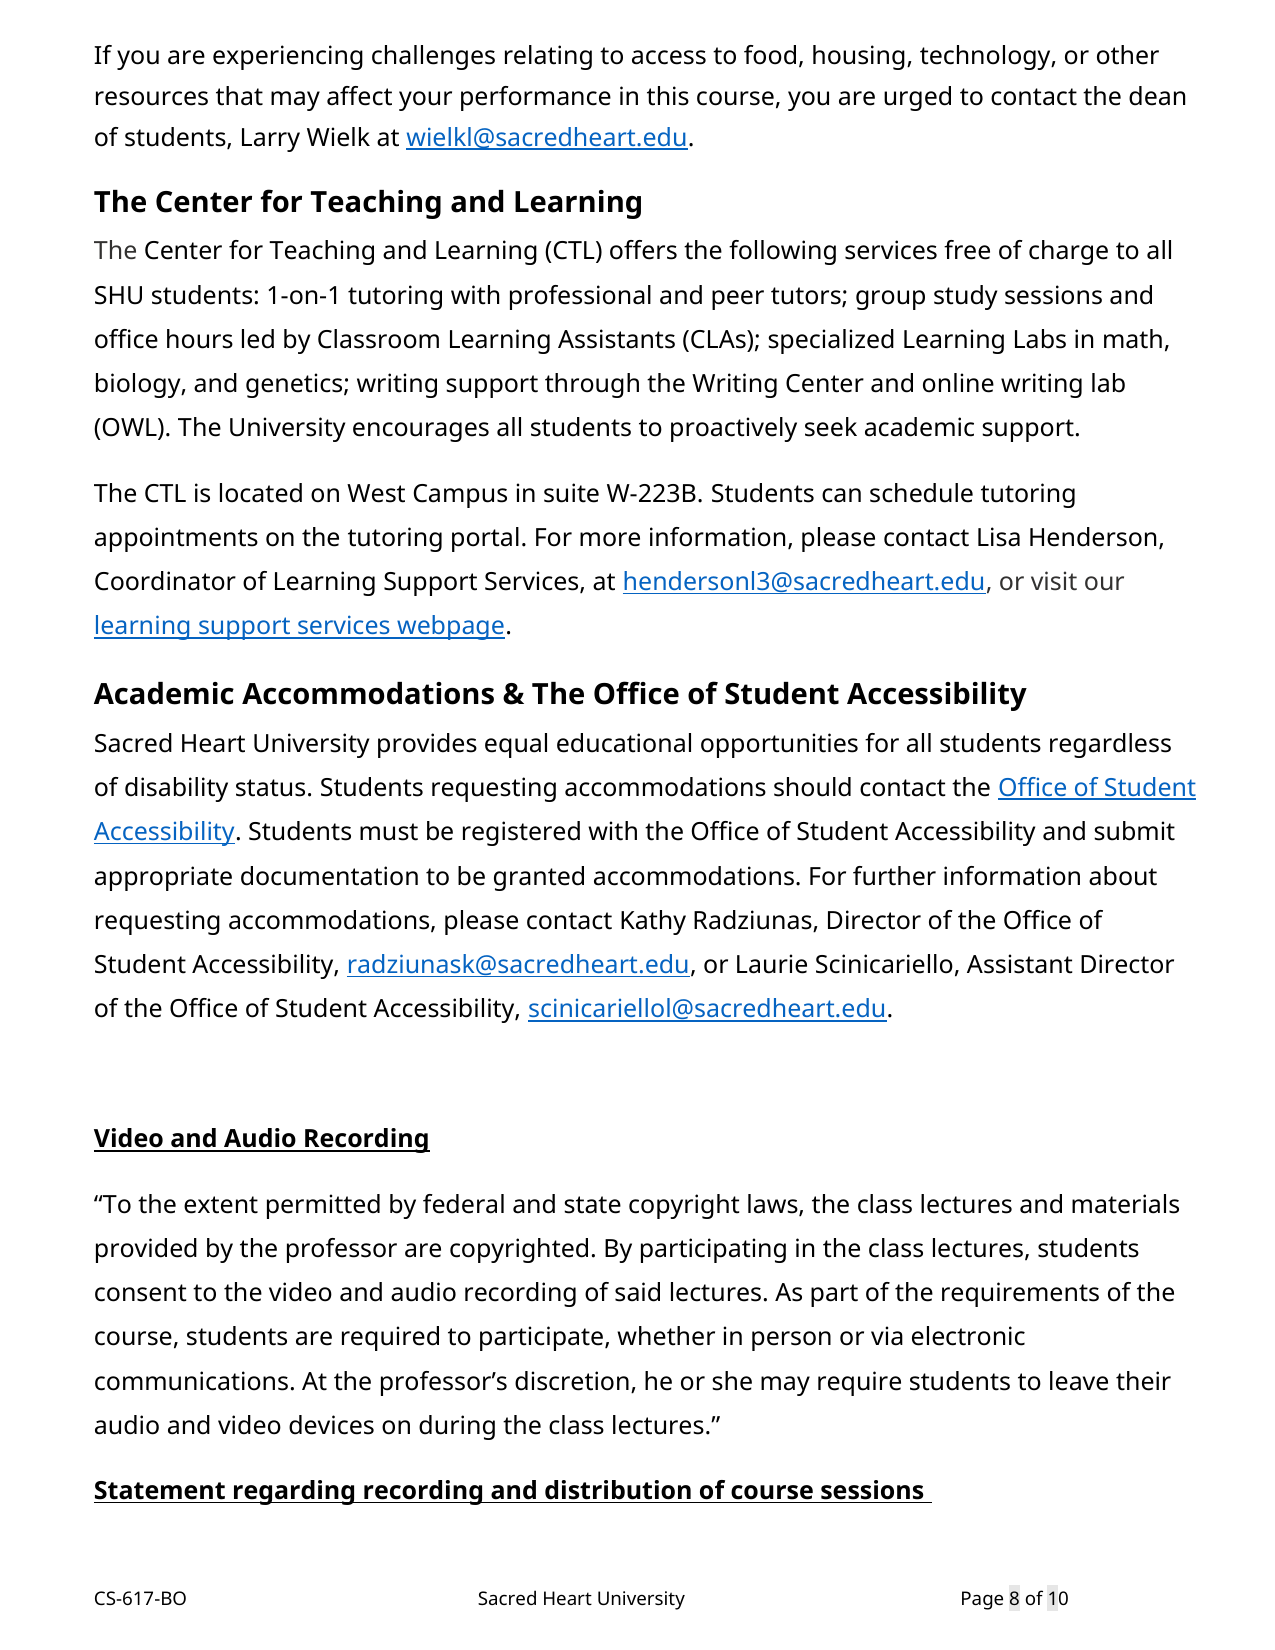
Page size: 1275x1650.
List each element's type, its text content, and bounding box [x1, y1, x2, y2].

text The CTL is located on West Campus in suite W-223B. Students can schedule tutoring appointments on the tutoring portal. For more information, please contact Lisa Henderson, Coordinator of Learning Support Services, at hendersonl3@sacredheart.edu, or visit our learning support services webpage. [94, 475, 1200, 642]
text If you are experiencing challenges relating to access to food, housing, technology, or other resources that may affect your performance in this course, you are urged to contact the dean of students, Larry Wielk at wielkl@sacredheart.edu. [94, 37, 1200, 153]
text The Center for Teaching and Learning (CTL) offers the following services free of charge to all SHU students: 1-on-1 tutoring with professional and peer tutors; group study sessions and office hours led by Classroom Learning Assistants (CLAs); specialized Learning Labs in math, biology, and genetics; writing support through the Writing Center and online writing lab (OWL). The University encourages all students to proactively seek academic support. [94, 233, 1200, 444]
text “To the extent permitted by federal and state copyright laws, the class lectures and materials provided by the professor are copyrighted. By participating in the class lectures, students consent to the video and audio recording of said lectures. As part of the requirements of the course, students are required to participate, whether in person or via electronic communications. At the professor’s discretion, he or she may require students to leave their audio and video devices on during the class lectures.” [94, 1186, 1200, 1442]
subtitle Academic Accommodations & The Office of Student Accessibility [94, 673, 1200, 713]
text Sacred Heart University provides equal educational opportunities for all students regardless of disability status. Students requesting accommodations should contact the Office of Student Accessibility. Students must be registered with the Office of Student Accessibility and submit appropriate documentation to be granted accommodations. For further information about requesting accommodations, please contact Kathy Radziunas, Director of the Office of Student Accessibility, radziunask@sacredheart.edu, or Laurie Scinicariello, Assistant Director of the Office of Student Accessibility, scinicariellol@sacredheart.edu. [94, 725, 1200, 1025]
text Video and Audio Recording [94, 1121, 1200, 1155]
subtitle The Center for Teaching and Learning [94, 181, 1200, 221]
text Statement regarding recording and distribution of course sessions [94, 1473, 1200, 1507]
